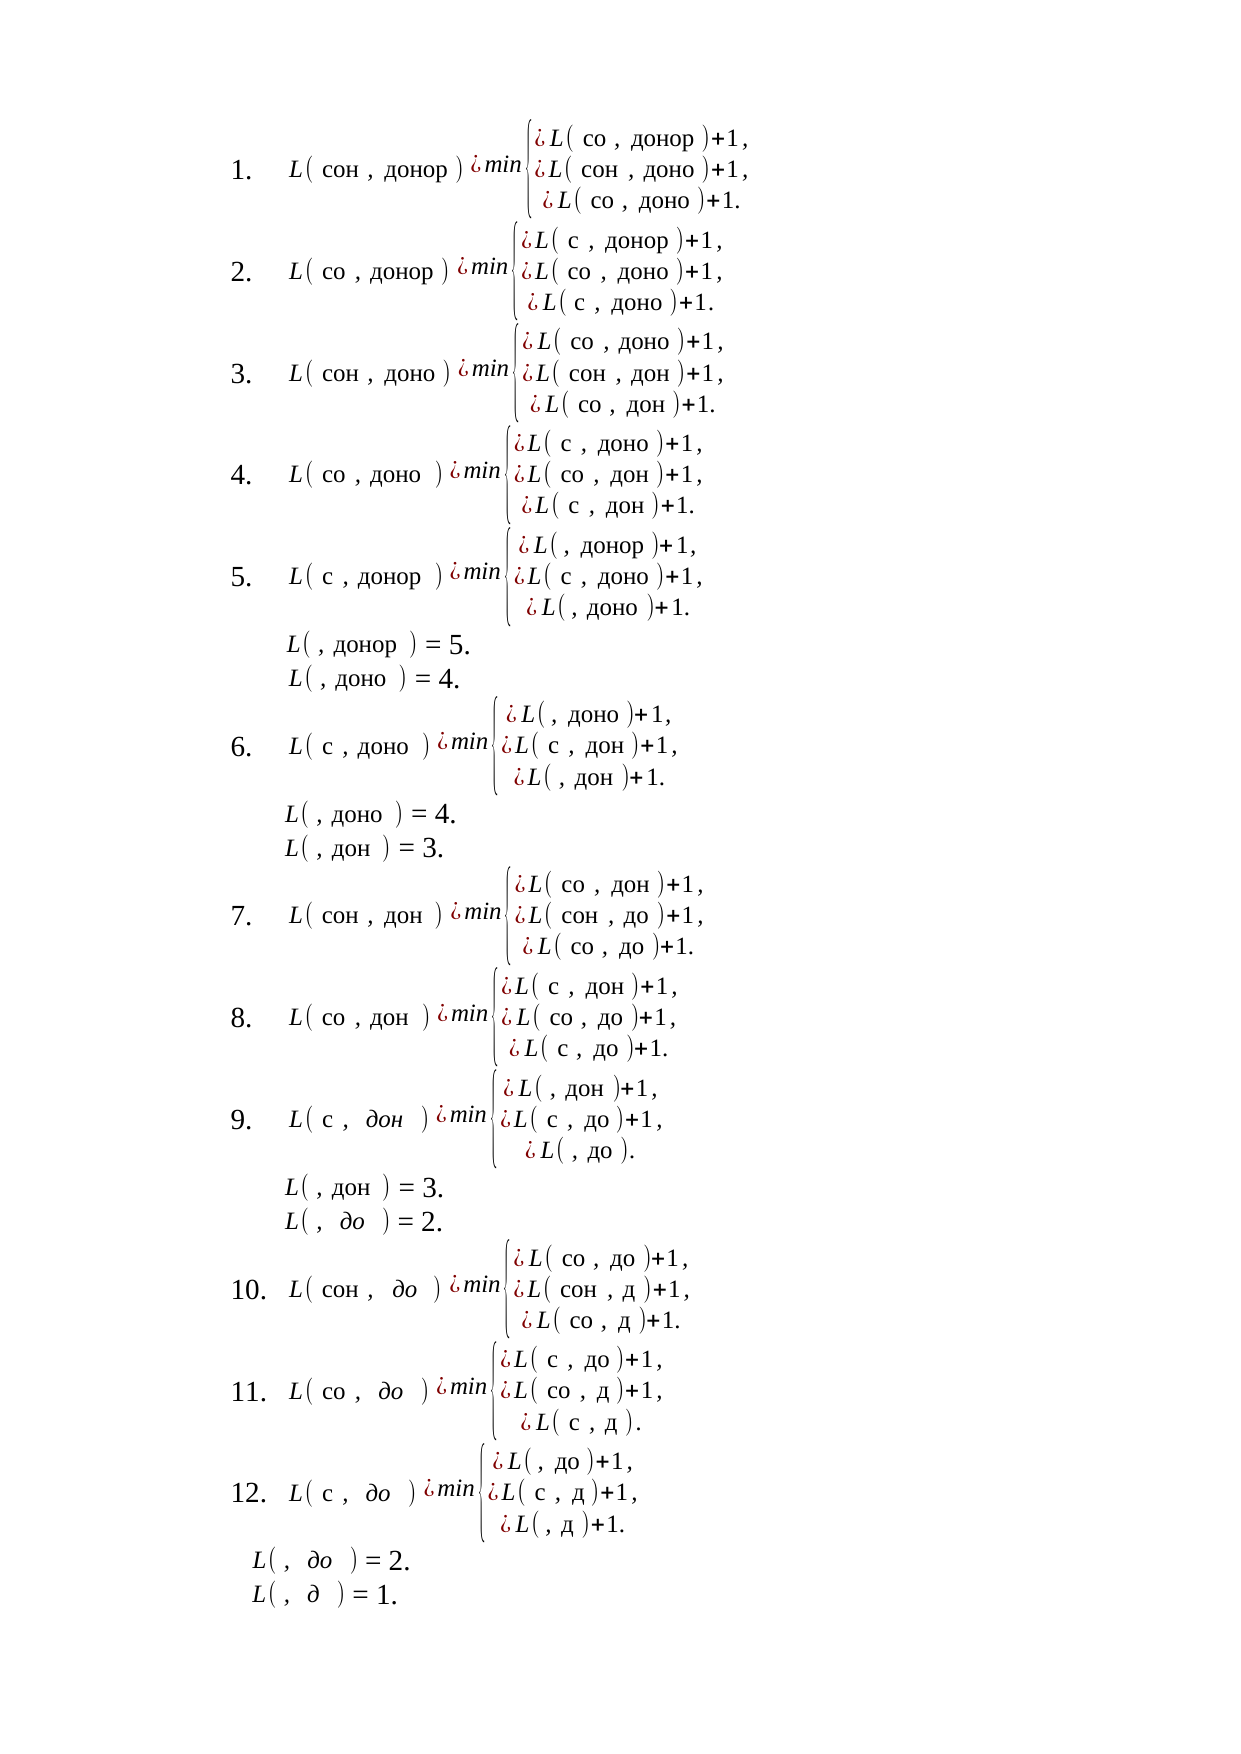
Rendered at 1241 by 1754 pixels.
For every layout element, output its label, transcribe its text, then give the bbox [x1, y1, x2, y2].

text = 2. [251, 1543, 1152, 1577]
text = 5. [285, 627, 1152, 661]
text = 1. [251, 1577, 1152, 1611]
text = 3. [230, 1170, 1152, 1204]
text = 3. [283, 830, 1152, 864]
text = 2. [230, 1204, 1152, 1238]
text = 4. [265, 661, 1152, 694]
text = 4. [230, 796, 1152, 830]
